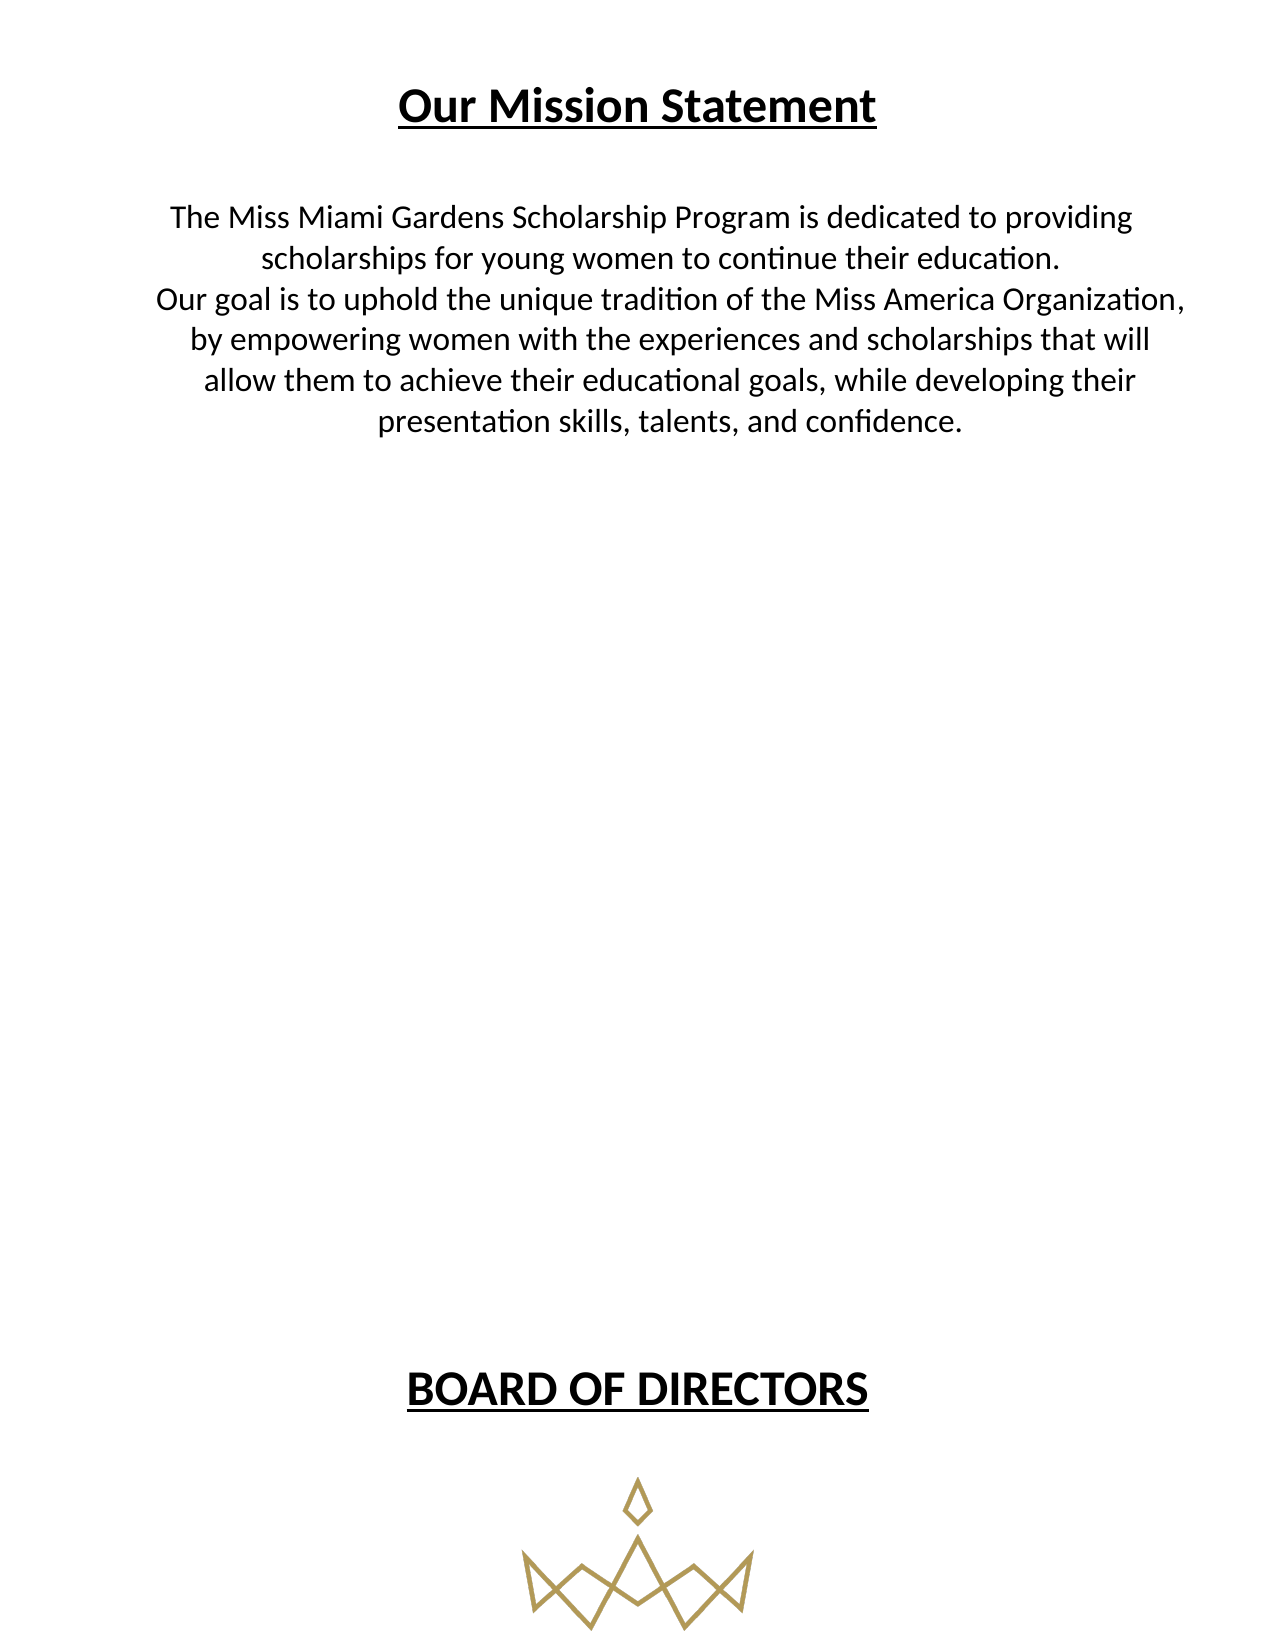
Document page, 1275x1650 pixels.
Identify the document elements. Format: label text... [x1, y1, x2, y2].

text Our goal is to uphold the unique tradition of the Miss America Organization, by empowering women with the experiences and scholarships that will allow them to achieve their educational goals, while developing their presentation skills, talents, and confidence. [150, 278, 1191, 441]
text Our Mission Statement [150, 74, 1125, 135]
picture [521, 1477, 755, 1632]
text BOARD OF DIRECTORS [150, 1357, 1125, 1418]
text The Miss Miami Gardens Scholarship Program is dedicated to providing scholarships for young women to continue their education. [112, 196, 1191, 278]
